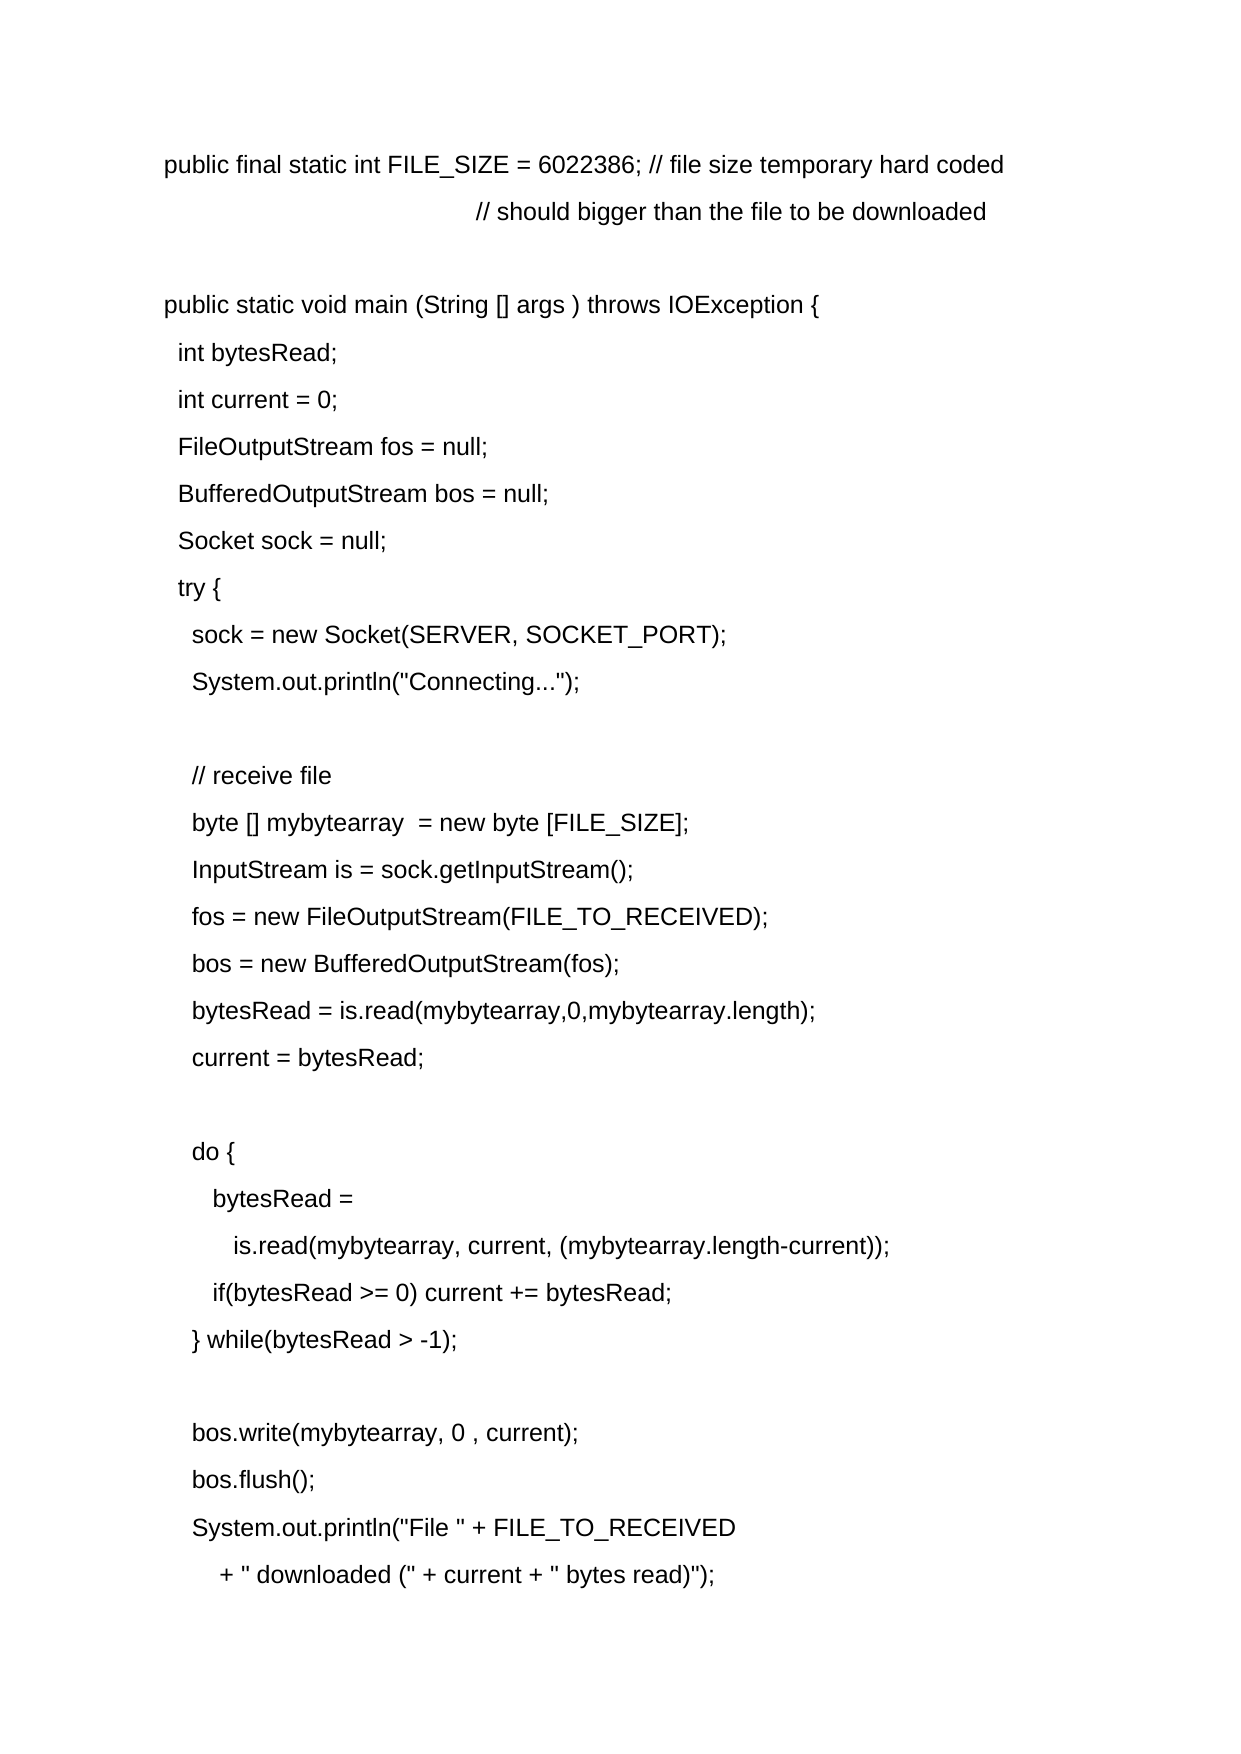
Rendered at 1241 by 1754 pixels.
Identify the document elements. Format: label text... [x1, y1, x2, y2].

text public static void main (String [] args ) throws IOException { [150, 291, 1090, 319]
text int current = 0; [150, 385, 1090, 413]
text BufferedOutputStream bos = null; [150, 479, 1090, 508]
text // receive file [150, 761, 1090, 789]
text try { [150, 573, 1090, 602]
text bytesRead = is.read(mybytearray,0,mybytearray.length); [150, 996, 1090, 1025]
text do { [150, 1137, 1090, 1165]
text System.out.println("File " + FILE_TO_RECEIVED [150, 1512, 1090, 1541]
text Socket sock = null; [150, 526, 1090, 555]
text bytesRead = [150, 1184, 1090, 1212]
text bos.write(mybytearray, 0 , current); [150, 1418, 1090, 1447]
text InputStream is = sock.getInputStream(); [150, 855, 1090, 883]
text if(bytesRead >= 0) current += bytesRead; [150, 1278, 1090, 1307]
text bos = new BufferedOutputStream(fos); [150, 949, 1090, 978]
text is.read(mybytearray, current, (mybytearray.length-current)); [150, 1231, 1090, 1259]
text bos.flush(); [150, 1465, 1090, 1494]
text System.out.println("Connecting..."); [150, 667, 1090, 696]
text fos = new FileOutputStream(FILE_TO_RECEIVED); [150, 902, 1090, 931]
text current = bytesRead; [150, 1043, 1090, 1072]
text + " downloaded (" + current + " bytes read)"); [150, 1559, 1090, 1588]
text } while(bytesRead > -1); [150, 1325, 1090, 1354]
text FileOutputStream fos = null; [150, 432, 1090, 461]
text public final static int FILE_SIZE = 6022386; // file size temporary hard coded [150, 150, 1090, 179]
text byte [] mybytearray = new byte [FILE_SIZE]; [150, 808, 1090, 836]
text sock = new Socket(SERVER, SOCKET_PORT); [150, 620, 1090, 649]
text // should bigger than the file to be downloaded [150, 197, 1090, 226]
text int bytesRead; [150, 338, 1090, 366]
